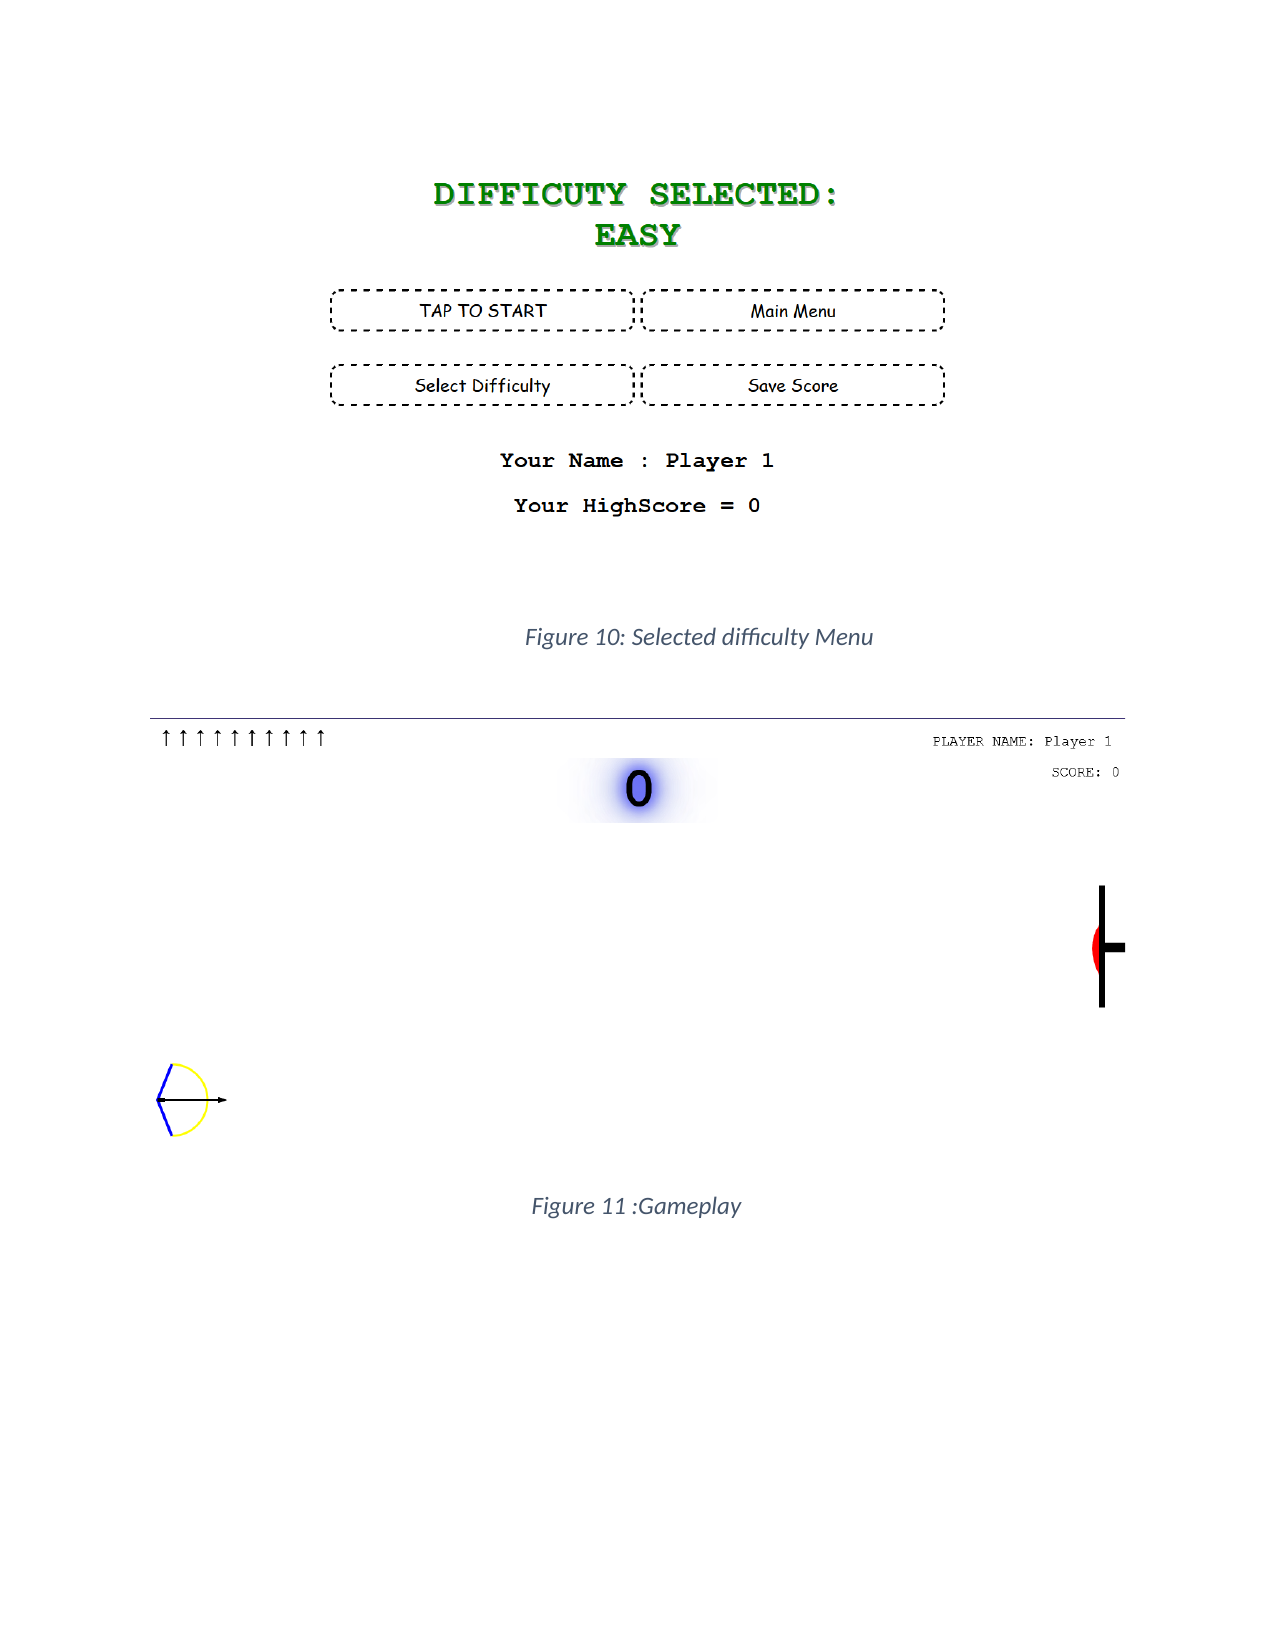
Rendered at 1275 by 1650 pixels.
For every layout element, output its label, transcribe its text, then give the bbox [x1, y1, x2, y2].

picture [150, 150, 1125, 603]
text Figure 10: Selected difficulty Menu [450, 621, 1125, 651]
text Figure 11 :Gameplay [150, 1190, 1125, 1221]
picture [150, 718, 1125, 1172]
